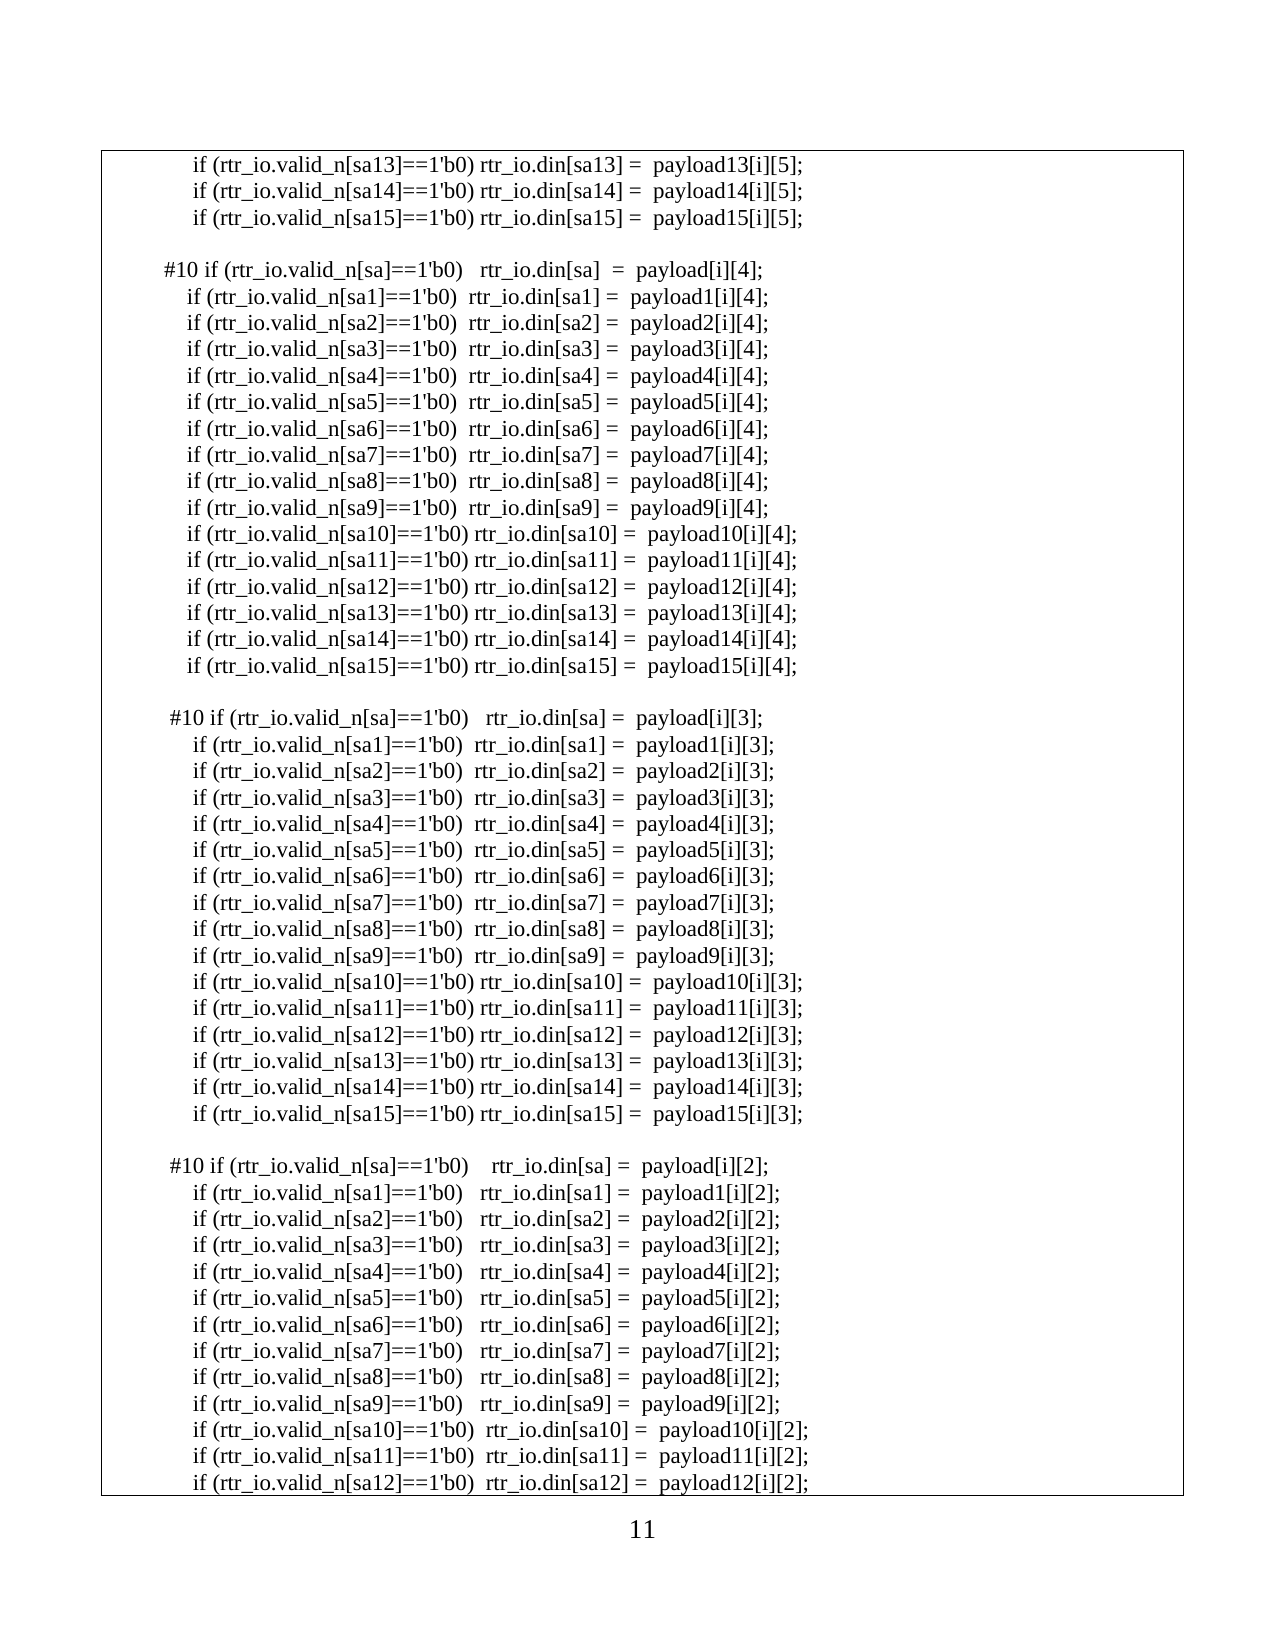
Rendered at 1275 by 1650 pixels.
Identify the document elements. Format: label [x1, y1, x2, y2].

table_header [102, 151, 1183, 1495]
